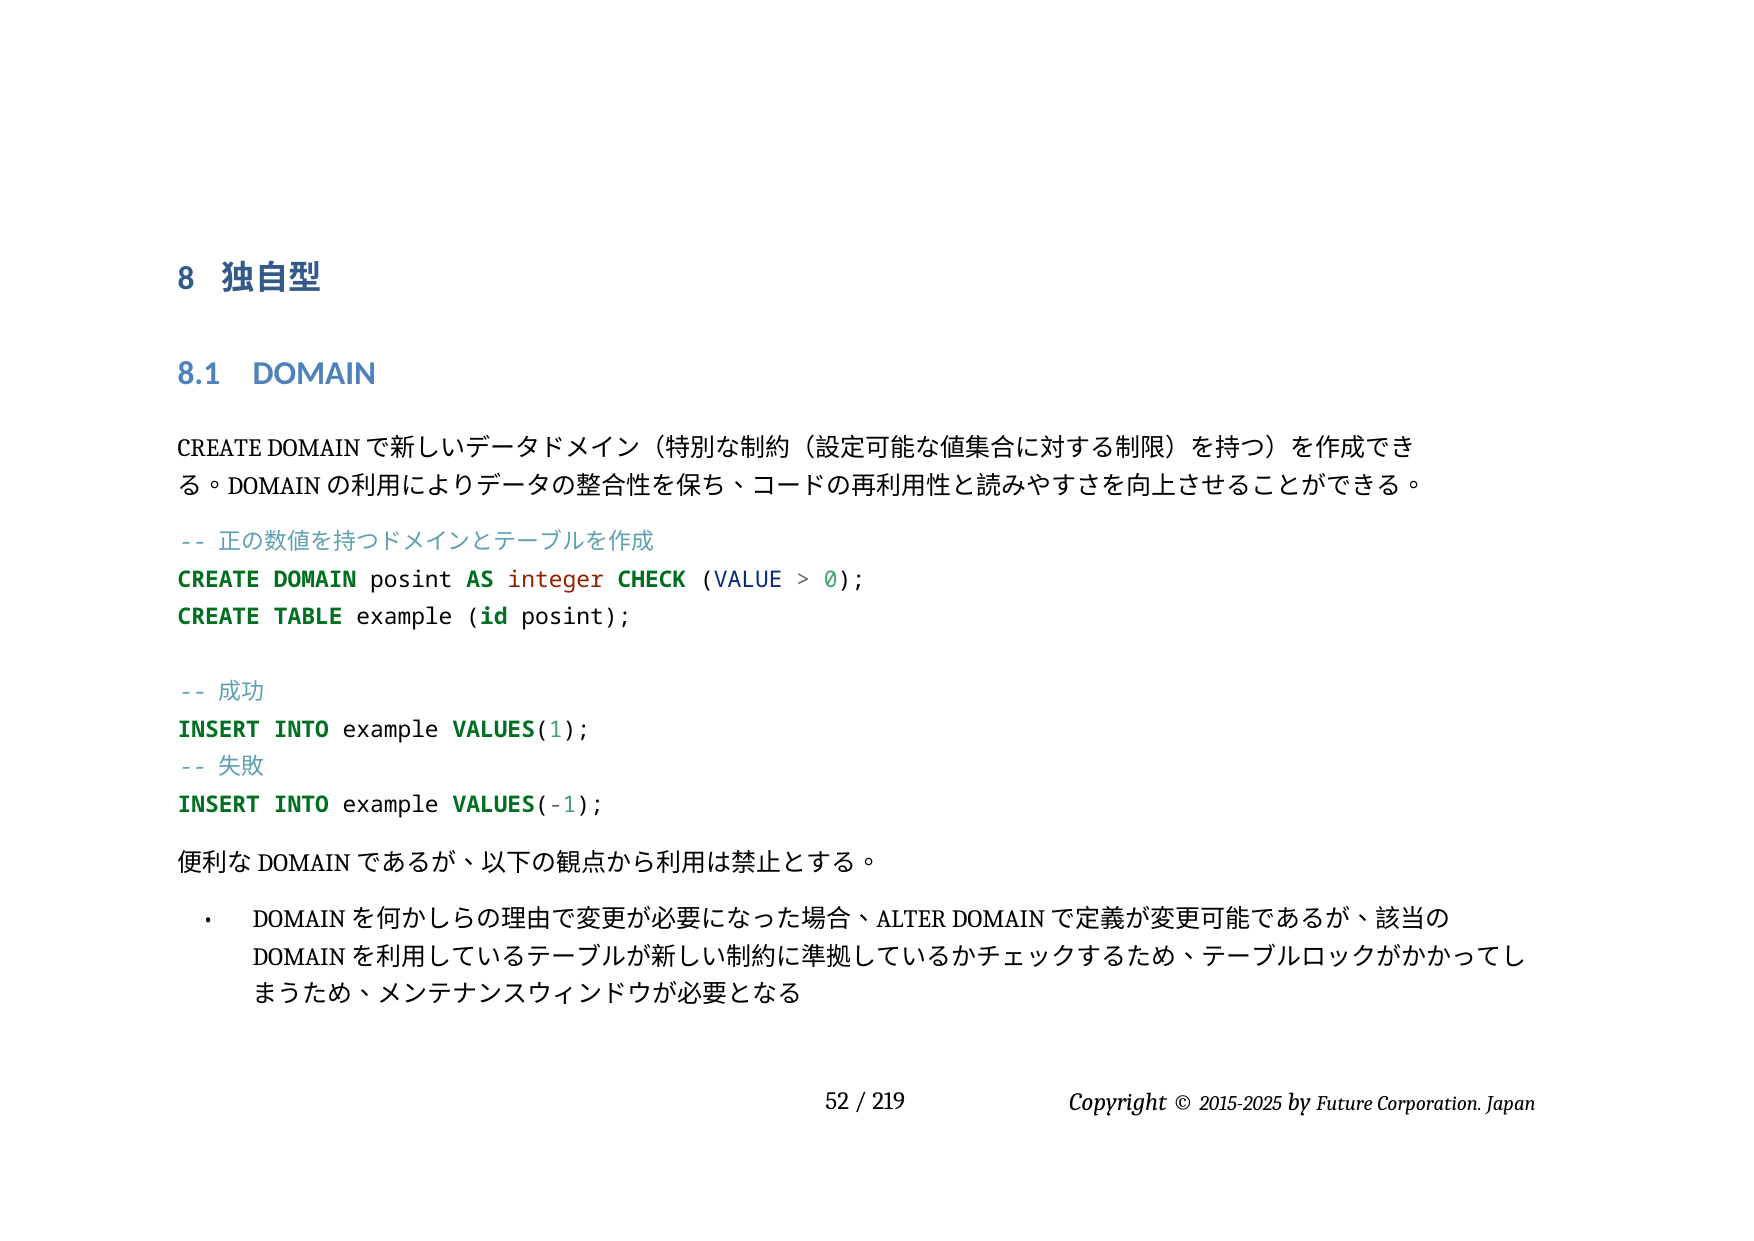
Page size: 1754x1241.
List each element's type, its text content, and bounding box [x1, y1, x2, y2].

text -- 正の数値を持つドメインとテーブルを作成 CREATE DOMAIN posint AS integer CHECK (VALUE > 0); CREATE TABLE example (id posint); -- 成功 INSERT INTO example VALUES(1); -- 失敗 INSERT INTO example VALUES(-1); [177, 522, 1547, 822]
text 便利なDOMAINであるが、以下の観点から利用は禁止とする。 [177, 843, 1547, 881]
subtitle DOMAIN [177, 335, 1547, 410]
list DOMAINを何かしらの理由で変更が必要になった場合、ALTER DOMAINで定義が変更可能であるが、該当のDOMAINを利用しているテーブルが新しい制約に準拠しているかチェックするため、テーブルロックがかかってしまうため、メンテナンスウィンドウが必要となる [202, 899, 1547, 1012]
text CREATE DOMAINで新しいデータドメイン（特別な制約（設定可能な値集合に対する制限）を持つ）を作成できる。DOMAINの利用によりデータの整合性を保ち、コードの再利用性と読みやすさを向上させることができる。 [177, 428, 1547, 503]
subtitle 独自型 [177, 239, 1547, 314]
